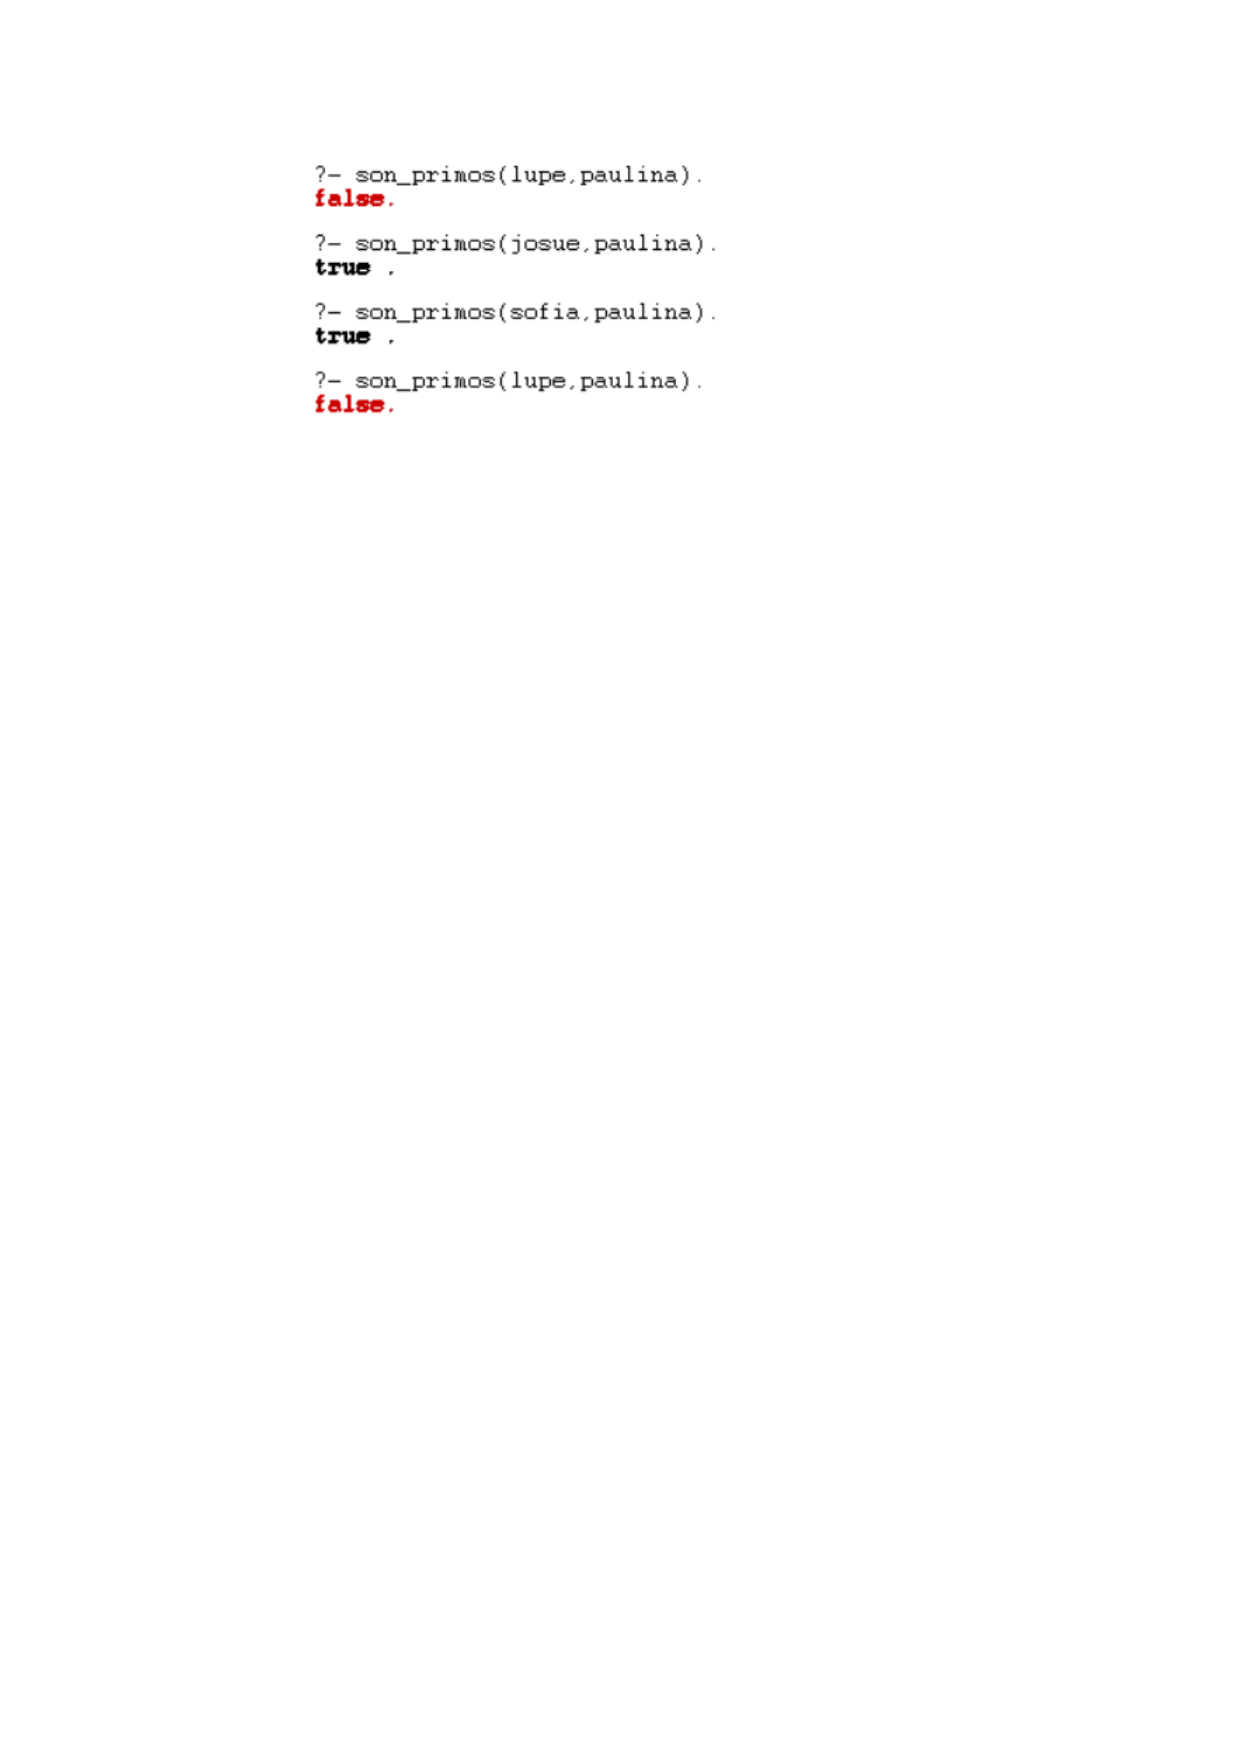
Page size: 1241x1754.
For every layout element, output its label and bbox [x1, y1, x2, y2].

picture [300, 150, 728, 429]
